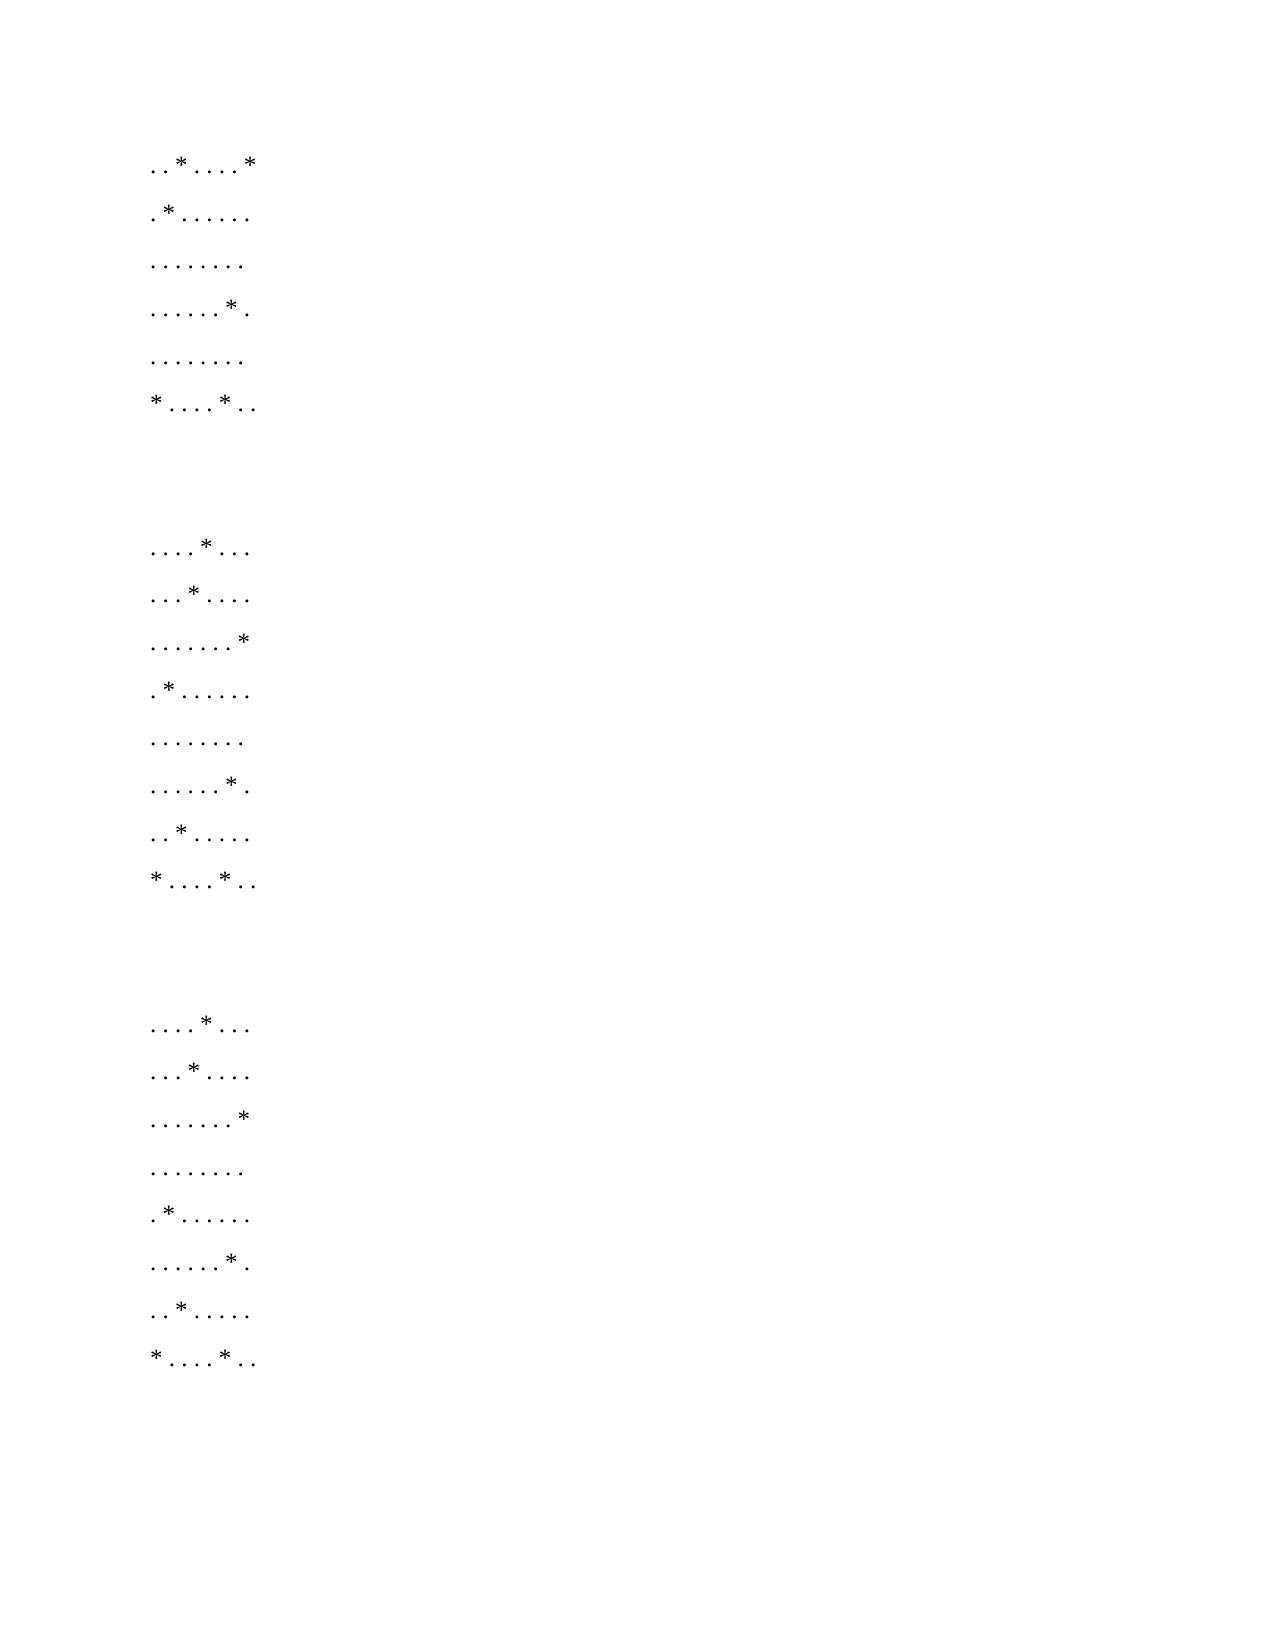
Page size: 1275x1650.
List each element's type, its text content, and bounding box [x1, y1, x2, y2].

text . . . . . . * . [150, 770, 1125, 799]
text . * . . . . . . [150, 1199, 1125, 1228]
text . * . . . . . . [150, 198, 1125, 226]
text . * . . . . . . [150, 675, 1125, 703]
text . . . . . . * . [150, 293, 1125, 322]
text . . . . * . . . [150, 532, 1125, 560]
text . . . * . . . . [150, 1056, 1125, 1085]
text . . . . . . . * [150, 1104, 1125, 1133]
text . . . . * . . . [150, 1009, 1125, 1037]
text . . . * . . . . [150, 579, 1125, 608]
text . . . . . . . . [150, 245, 1125, 274]
text . . * . . . . * [150, 150, 1125, 179]
text . . . . . . . * [150, 627, 1125, 656]
text * . . . . * . . [150, 866, 1125, 894]
text . . . . . . . . [150, 341, 1125, 369]
text * . . . . * . . [150, 1343, 1125, 1371]
text * . . . . * . . [150, 388, 1125, 417]
text . . . . . . . . [150, 1152, 1125, 1181]
text . . * . . . . . [150, 1295, 1125, 1324]
text . . . . . . . . [150, 722, 1125, 751]
text . . . . . . * . [150, 1247, 1125, 1276]
text . . * . . . . . [150, 818, 1125, 847]
